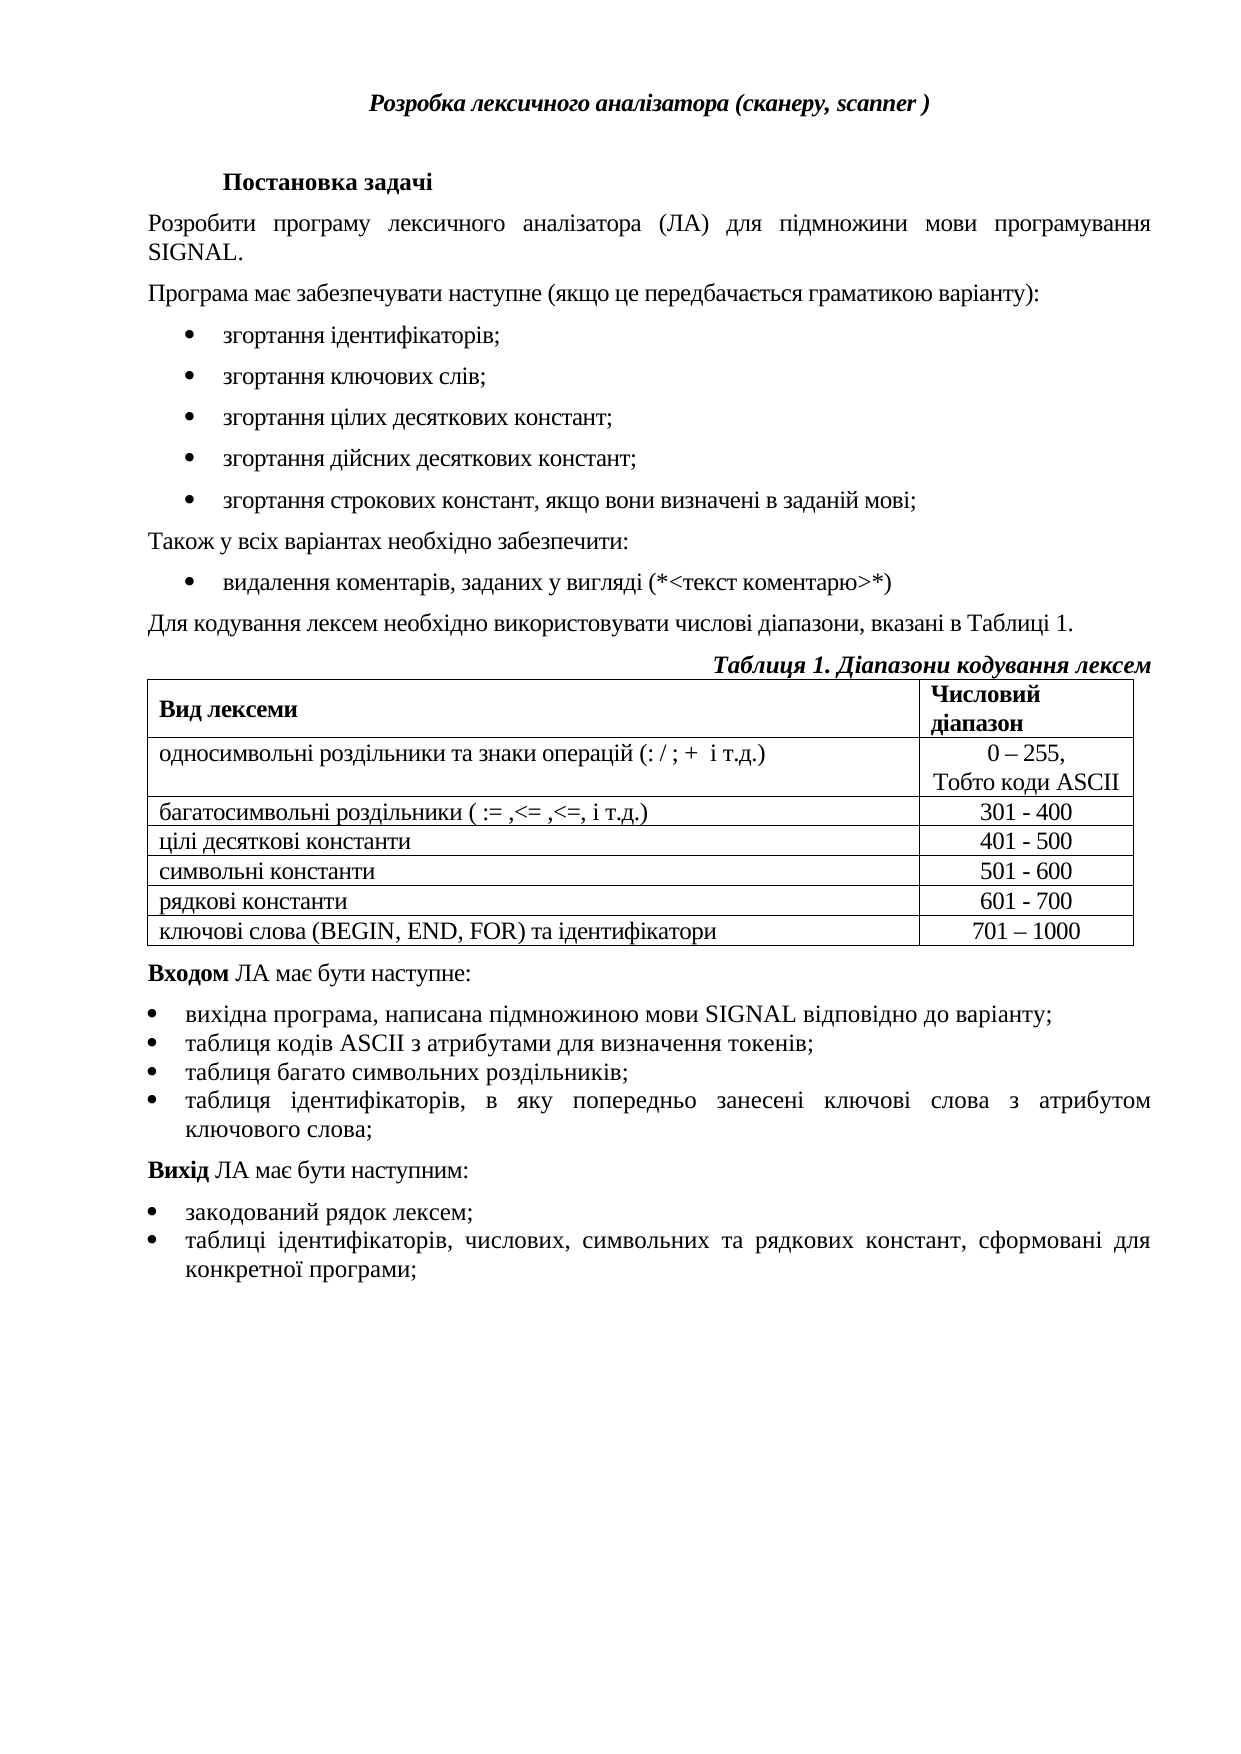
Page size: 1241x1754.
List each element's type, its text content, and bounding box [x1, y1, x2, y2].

list згортання дійсних десяткових констант; [185, 443, 1152, 472]
text Також у всіх варіантах необхідно забезпечити: [148, 526, 1152, 555]
table_cell рядкові константи [148, 886, 919, 915]
list згортання строкових констант, якщо вони визначені в заданій мові; [185, 485, 1152, 513]
text таблиця кодів ASCII з атрибутами для визначення токенів; [148, 1028, 1152, 1057]
text Розробити програму лексичного аналізатора (ЛА) для підмножини мови програмування SIGNAL. [148, 208, 1152, 266]
list згортання цілих десяткових констант; [185, 402, 1152, 431]
text таблиці ідентифікаторів, числових, символьних та рядкових констант, сформовані для конкретної програми; [148, 1226, 1152, 1283]
text Для кодування лексем необхідно використовувати числові діапазони, вказані в Таблиці 1. [148, 608, 1152, 637]
text таблиця ідентифікаторів, в яку попередньо занесені ключові слова з атрибутом ключового слова; [148, 1086, 1152, 1143]
table_cell 301 - 400 [920, 797, 1133, 825]
table_cell символьні константи [148, 856, 919, 885]
table_cell 501 - 600 [920, 856, 1133, 885]
text закодований рядок лексем; [148, 1197, 1152, 1226]
table_cell багатосимвольні роздільники ( := ,<= ,<=, і т.д.) [148, 797, 919, 825]
text Розробка лексичного аналізатора (сканеру, scanner ) [148, 88, 1152, 117]
table_cell 0 – 255, Тобто коди ASCII [920, 738, 1133, 796]
list згортання ключових слів; [185, 361, 1152, 390]
list згортання ідентифікаторів; [185, 320, 1152, 348]
text Діапазони кодування лексем [207, 650, 1152, 678]
table_cell 601 - 700 [920, 886, 1133, 915]
table_cell 401 - 500 [920, 826, 1133, 855]
table_header Вид лексеми [148, 680, 919, 737]
text таблиця багато символьних роздільників; [148, 1057, 1152, 1086]
table_cell цілі десяткові константи [148, 826, 919, 855]
table_cell односимвольні роздільники та знаки операцій (: / ; + і т.д.) [148, 738, 919, 796]
table_cell ключові слова (BEGIN, END, FOR) та ідентифікатори [148, 916, 919, 944]
table_header Числовий діапазон [920, 680, 1133, 737]
text вихідна програма, написана підмножиною мови SIGNAL відповідно до варіанту; [148, 999, 1152, 1028]
text Постановка задачі [148, 167, 1063, 196]
list видалення коментарів, заданих у вигляді (*<текст коментарю>*) [185, 567, 1152, 596]
text Входом ЛА має бути наступне: [148, 958, 1152, 987]
text Програма має забезпечувати наступне (якщо це передбачається граматикою варіанту): [148, 278, 1152, 307]
text Вихід ЛА має бути наступним: [148, 1156, 1152, 1184]
table_cell 701 – 1000 [920, 916, 1133, 944]
